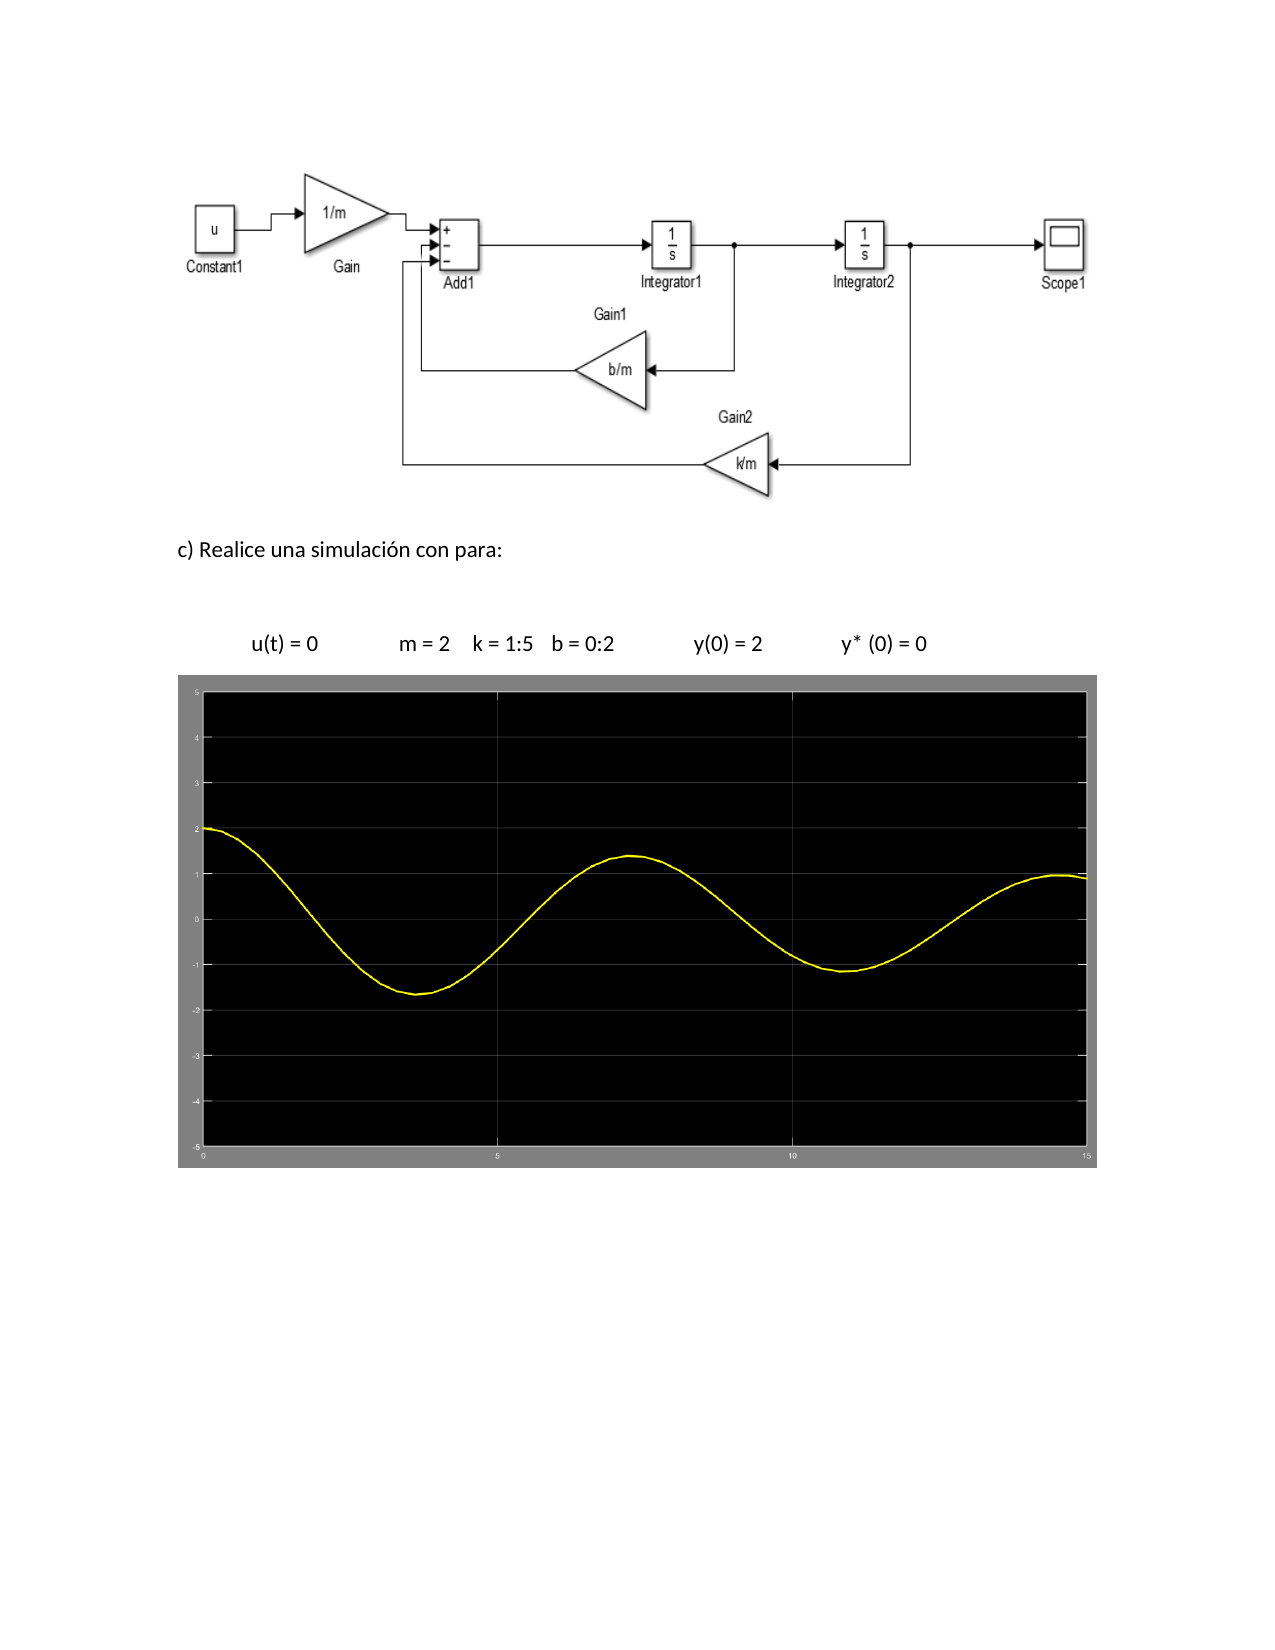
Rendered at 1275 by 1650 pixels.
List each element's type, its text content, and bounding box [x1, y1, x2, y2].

picture [177, 147, 1096, 517]
picture [178, 675, 1097, 1168]
text c) Realice una simulación con para: [177, 535, 1098, 563]
text u(t) = 0 m = 2 k = 1:5 b = 0:2 y(0) = 2 y* (0) = 0 [177, 629, 1098, 657]
